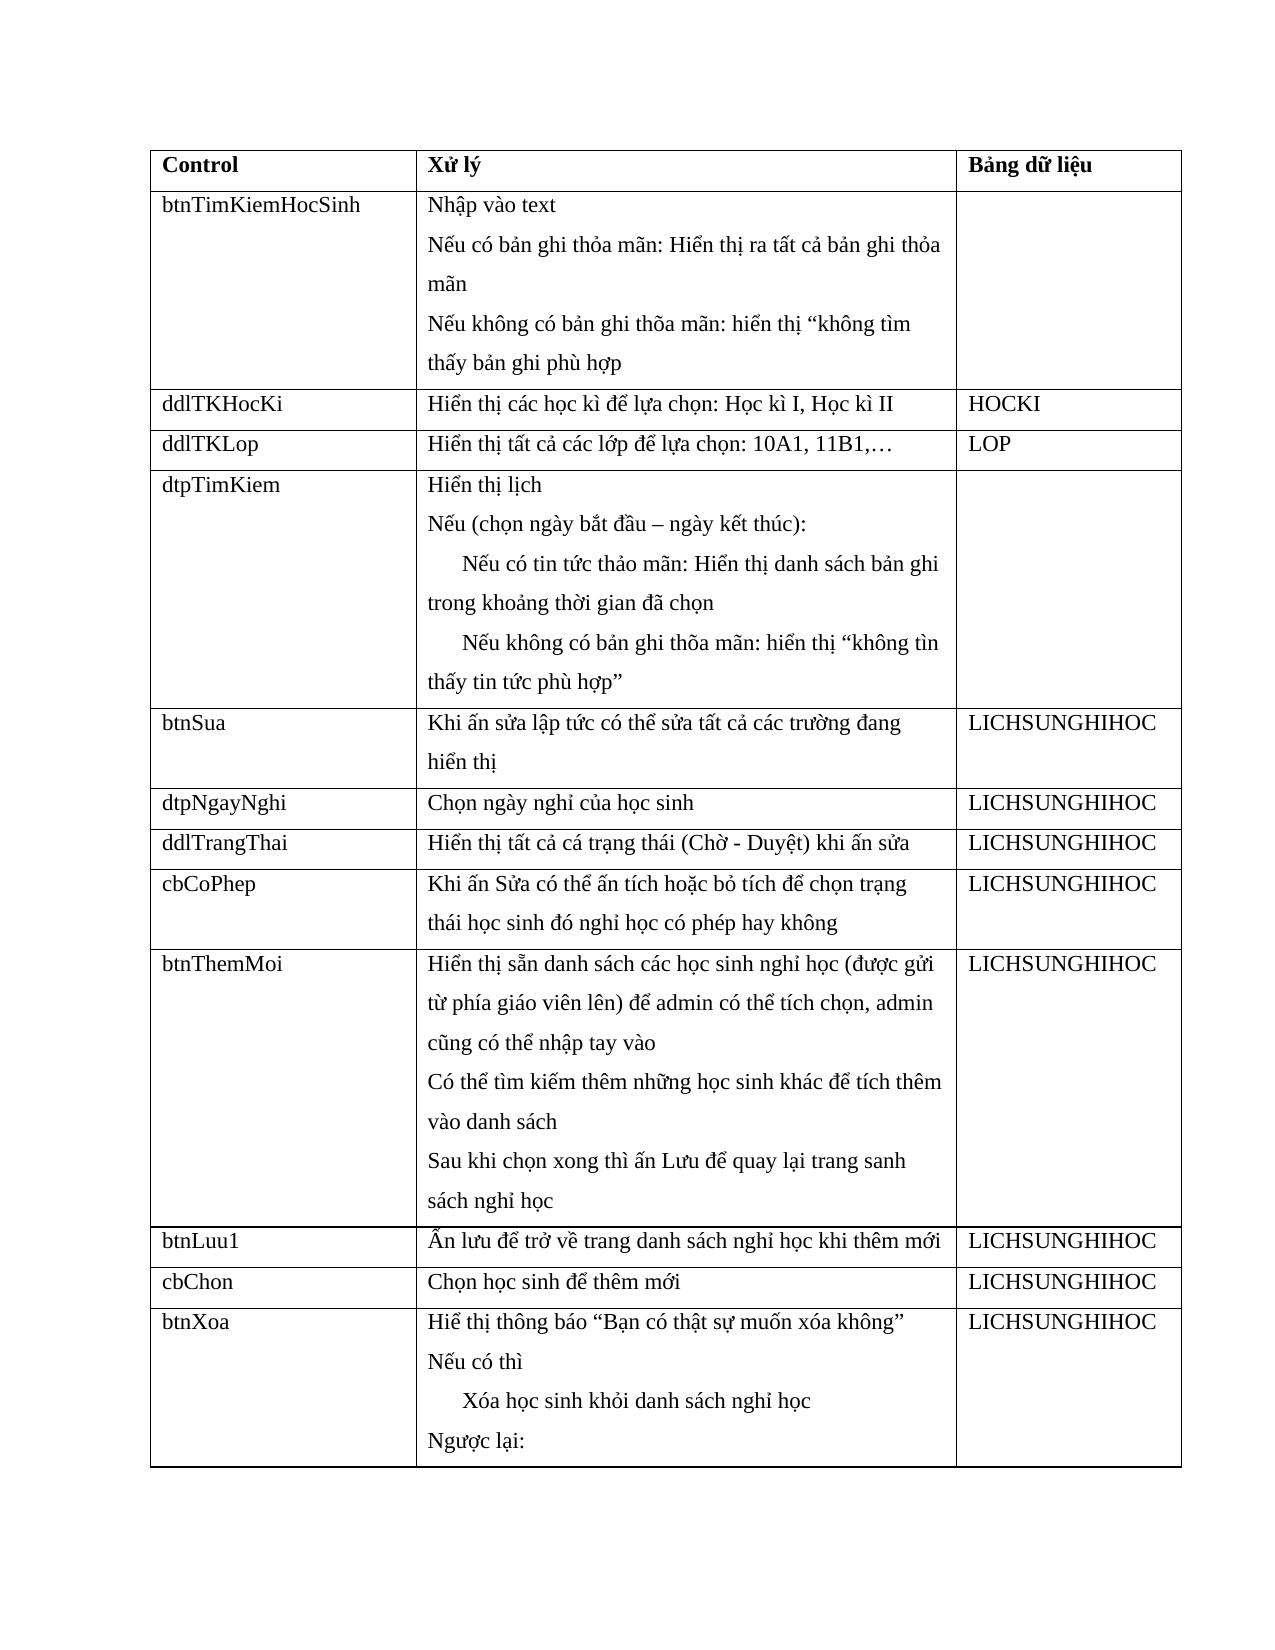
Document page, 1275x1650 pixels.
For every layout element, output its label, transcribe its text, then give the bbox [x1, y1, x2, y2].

table_cell btnTimKiemHocSinh [151, 192, 416, 389]
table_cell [417, 1309, 956, 1466]
table_cell LICHSUNGHIHOC [957, 1228, 1181, 1267]
table_cell Chọn học sinh để thêm mới [417, 1268, 956, 1307]
table_cell dtpTimKiem [151, 471, 416, 708]
table_header Bảng dữ liệu [957, 151, 1181, 191]
table_header Xử lý [417, 151, 956, 191]
table_cell dtpNgayNghi [151, 789, 416, 828]
table_cell LICHSUNGHIHOC [957, 870, 1181, 949]
table_cell btnSua [151, 709, 416, 788]
table_cell LICHSUNGHIHOC [957, 709, 1181, 788]
table_cell Khi ấn Sửa có thể ấn tích hoặc bỏ tích để chọn trạng thái học sinh đó nghỉ học có phép hay không [417, 870, 956, 949]
table_cell ddlTKHocKi [151, 390, 416, 429]
table_cell ddlTKLop [151, 431, 416, 470]
table_cell LOP [957, 431, 1181, 470]
table_cell Khi ấn sửa lập tức có thể sửa tất cả các trường đang hiển thị [417, 709, 956, 788]
table_cell [957, 471, 1181, 708]
table_cell [957, 192, 1181, 389]
table_cell Ấn lưu để trở về trang danh sách nghỉ học khi thêm mới [417, 1228, 956, 1267]
table_cell LICHSUNGHIHOC [957, 830, 1181, 869]
table_cell Hiển thị các học kì để lựa chọn: Học kì I, Học kì II [417, 390, 956, 429]
table_cell Nhập vào text Nếu có bản ghi thỏa mãn: Hiển thị ra tất cả bản ghi thỏa mãn Nếu không có bản ghi thõa mãn: hiển thị “không tìm thấy bản ghi phù hợp [417, 192, 956, 389]
table_cell ddlTrangThai [151, 830, 416, 869]
table_cell btnXoa [151, 1309, 416, 1466]
table_cell Hiển thị sẵn danh sách các học sinh nghỉ học (được gửi từ phía giáo viên lên) để admin có thể tích chọn, admin cũng có thể nhập tay vào Có thể tìm kiếm thêm những học sinh khác để tích thêm vào danh sách Sau khi chọn xong thì ấn Lưu để quay lại trang sanh sách nghỉ học [417, 950, 956, 1226]
table_cell LICHSUNGHIHOC [957, 1268, 1181, 1307]
table_cell cbChon [151, 1268, 416, 1307]
table_header Control [151, 151, 416, 191]
table_cell btnThemMoi [151, 950, 416, 1226]
table_cell Hiển thị tất cả các lớp để lựa chọn: 10A1, 11B1,… [417, 431, 956, 470]
table_cell LICHSUNGHIHOC [957, 950, 1181, 1226]
table_cell Chọn ngày nghỉ của học sinh [417, 789, 956, 828]
table_cell btnLuu1 [151, 1228, 416, 1267]
table_cell cbCoPhep [151, 870, 416, 949]
table_cell HOCKI [957, 390, 1181, 429]
table_cell LICHSUNGHIHOC [957, 1309, 1181, 1466]
table_cell Hiển thị tất cả cá trạng thái (Chờ - Duyệt) khi ấn sửa [417, 830, 956, 869]
table_cell LICHSUNGHIHOC [957, 789, 1181, 828]
table_cell Hiển thị lịch Nếu (chọn ngày bắt đầu – ngày kết thúc): Nếu có tin tức thảo mãn: Hiển thị danh sách bản ghi trong khoảng thời gian đã chọn Nếu không có bản ghi thõa mãn: hiển thị “không tìn thấy tin tức phù hợp” [417, 471, 956, 708]
